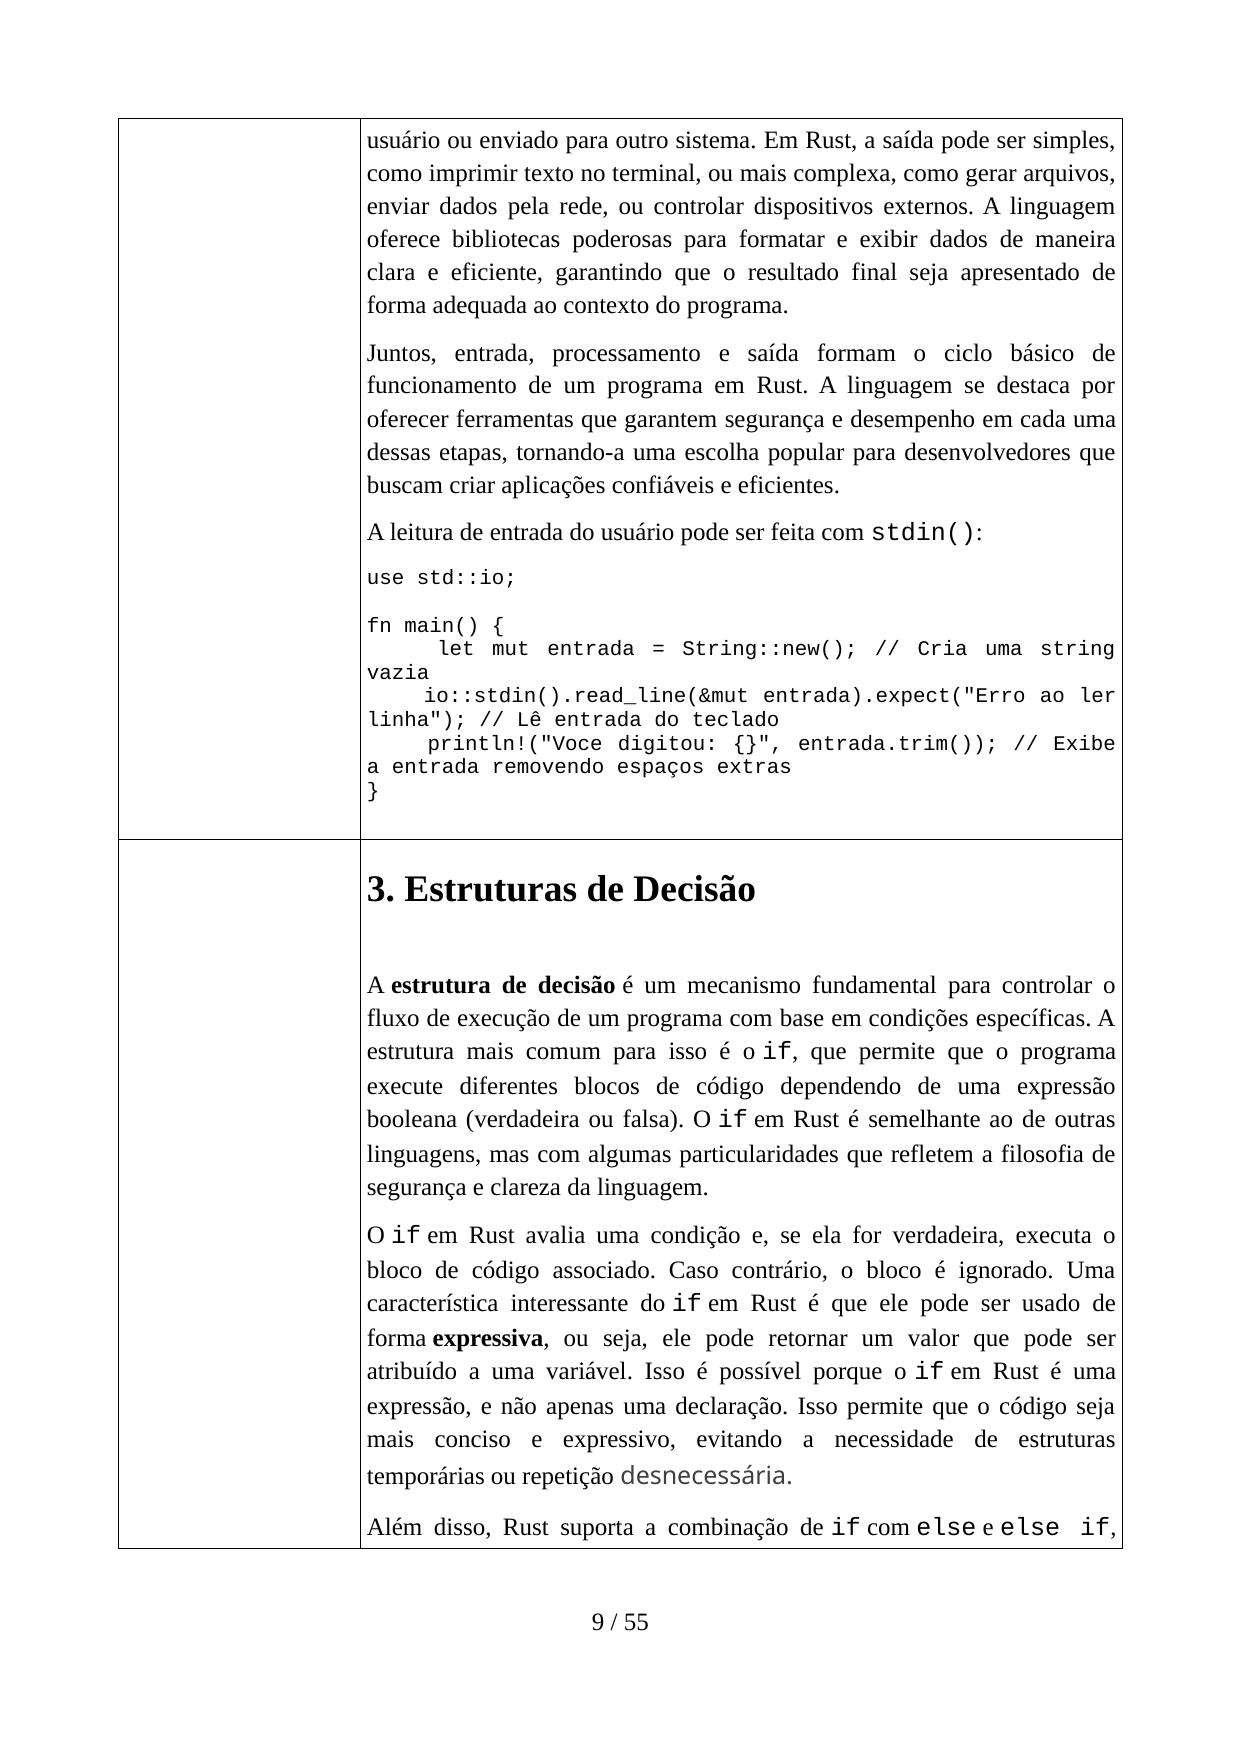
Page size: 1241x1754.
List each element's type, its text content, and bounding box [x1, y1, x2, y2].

table_cell [119, 840, 360, 1548]
table_cell [119, 119, 360, 839]
